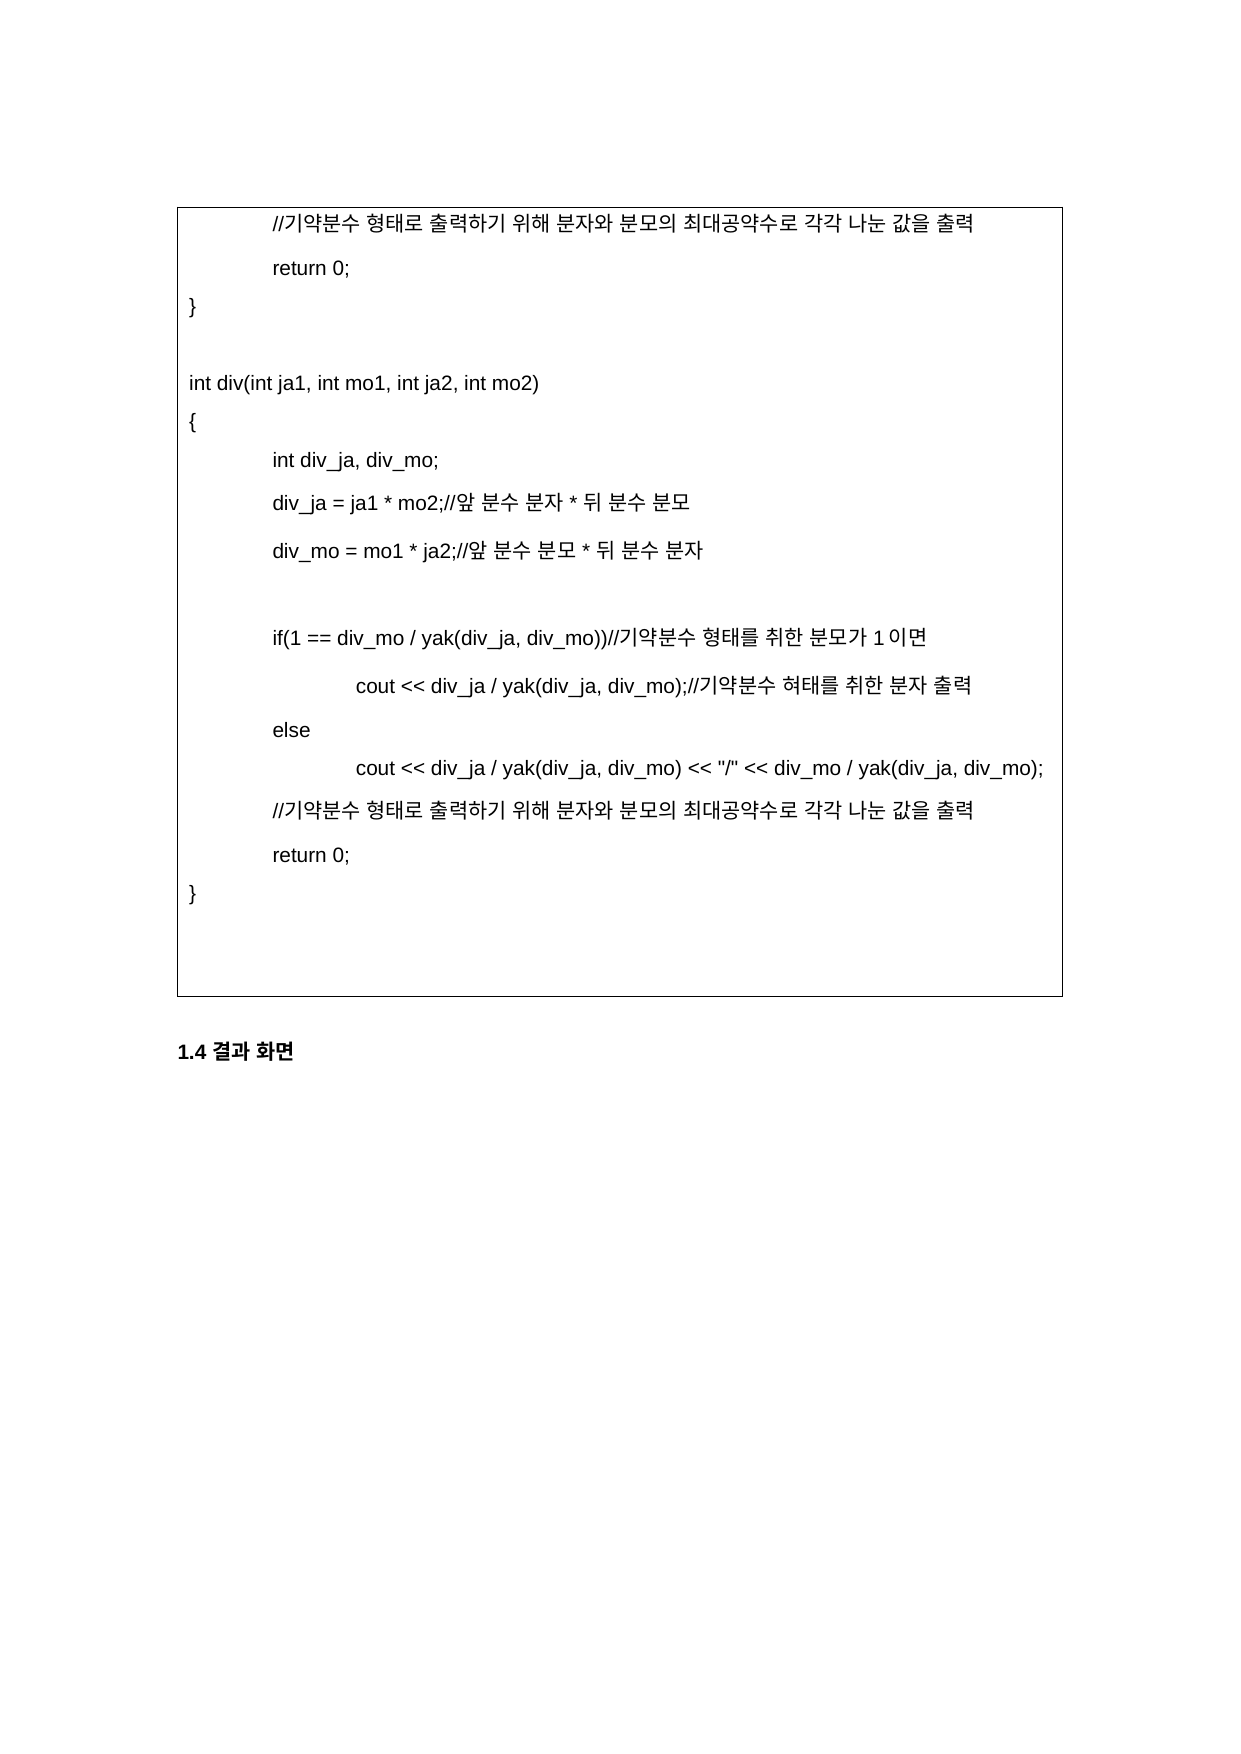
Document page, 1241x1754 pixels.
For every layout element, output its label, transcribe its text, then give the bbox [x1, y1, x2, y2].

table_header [178, 208, 1062, 996]
text 1.4 결과 화면 [177, 1035, 1063, 1066]
